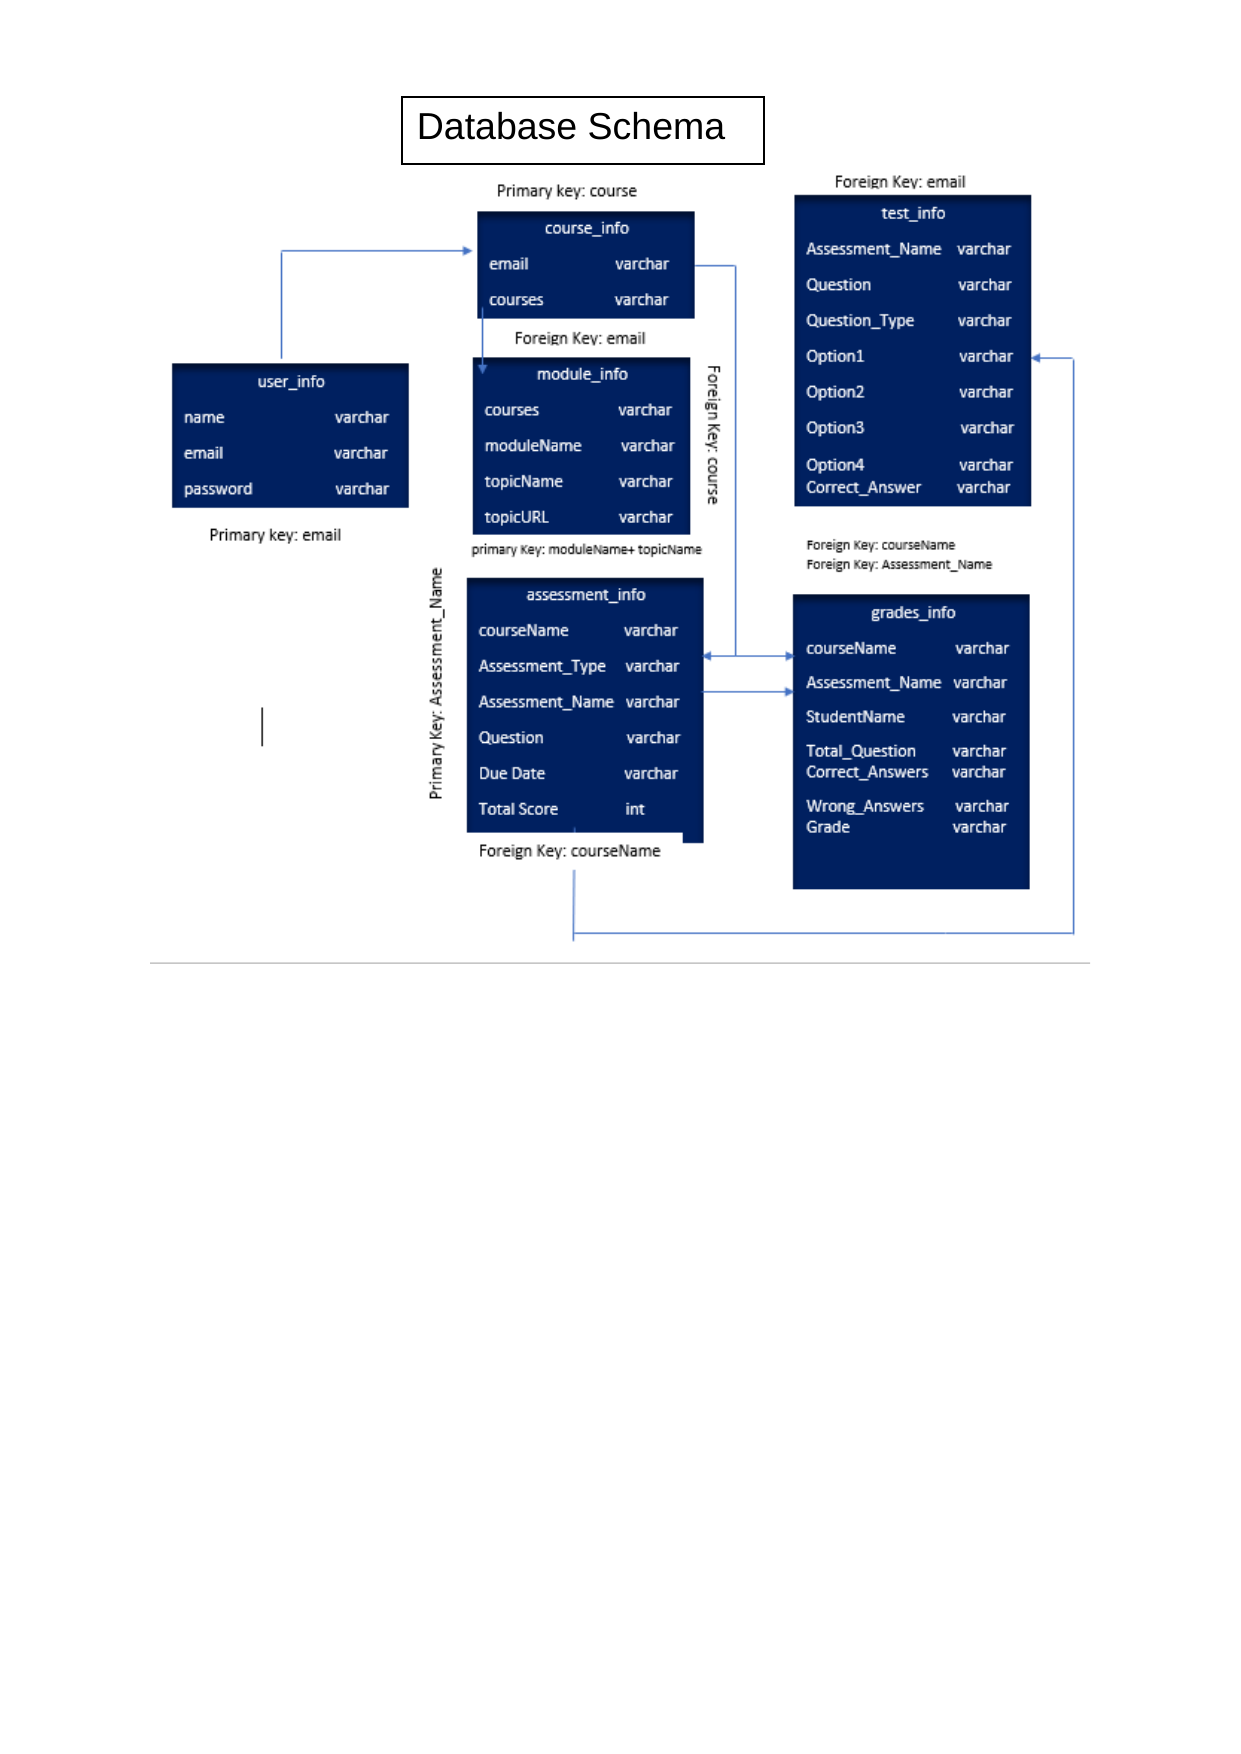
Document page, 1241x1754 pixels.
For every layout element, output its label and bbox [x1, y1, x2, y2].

picture [150, 150, 1091, 964]
